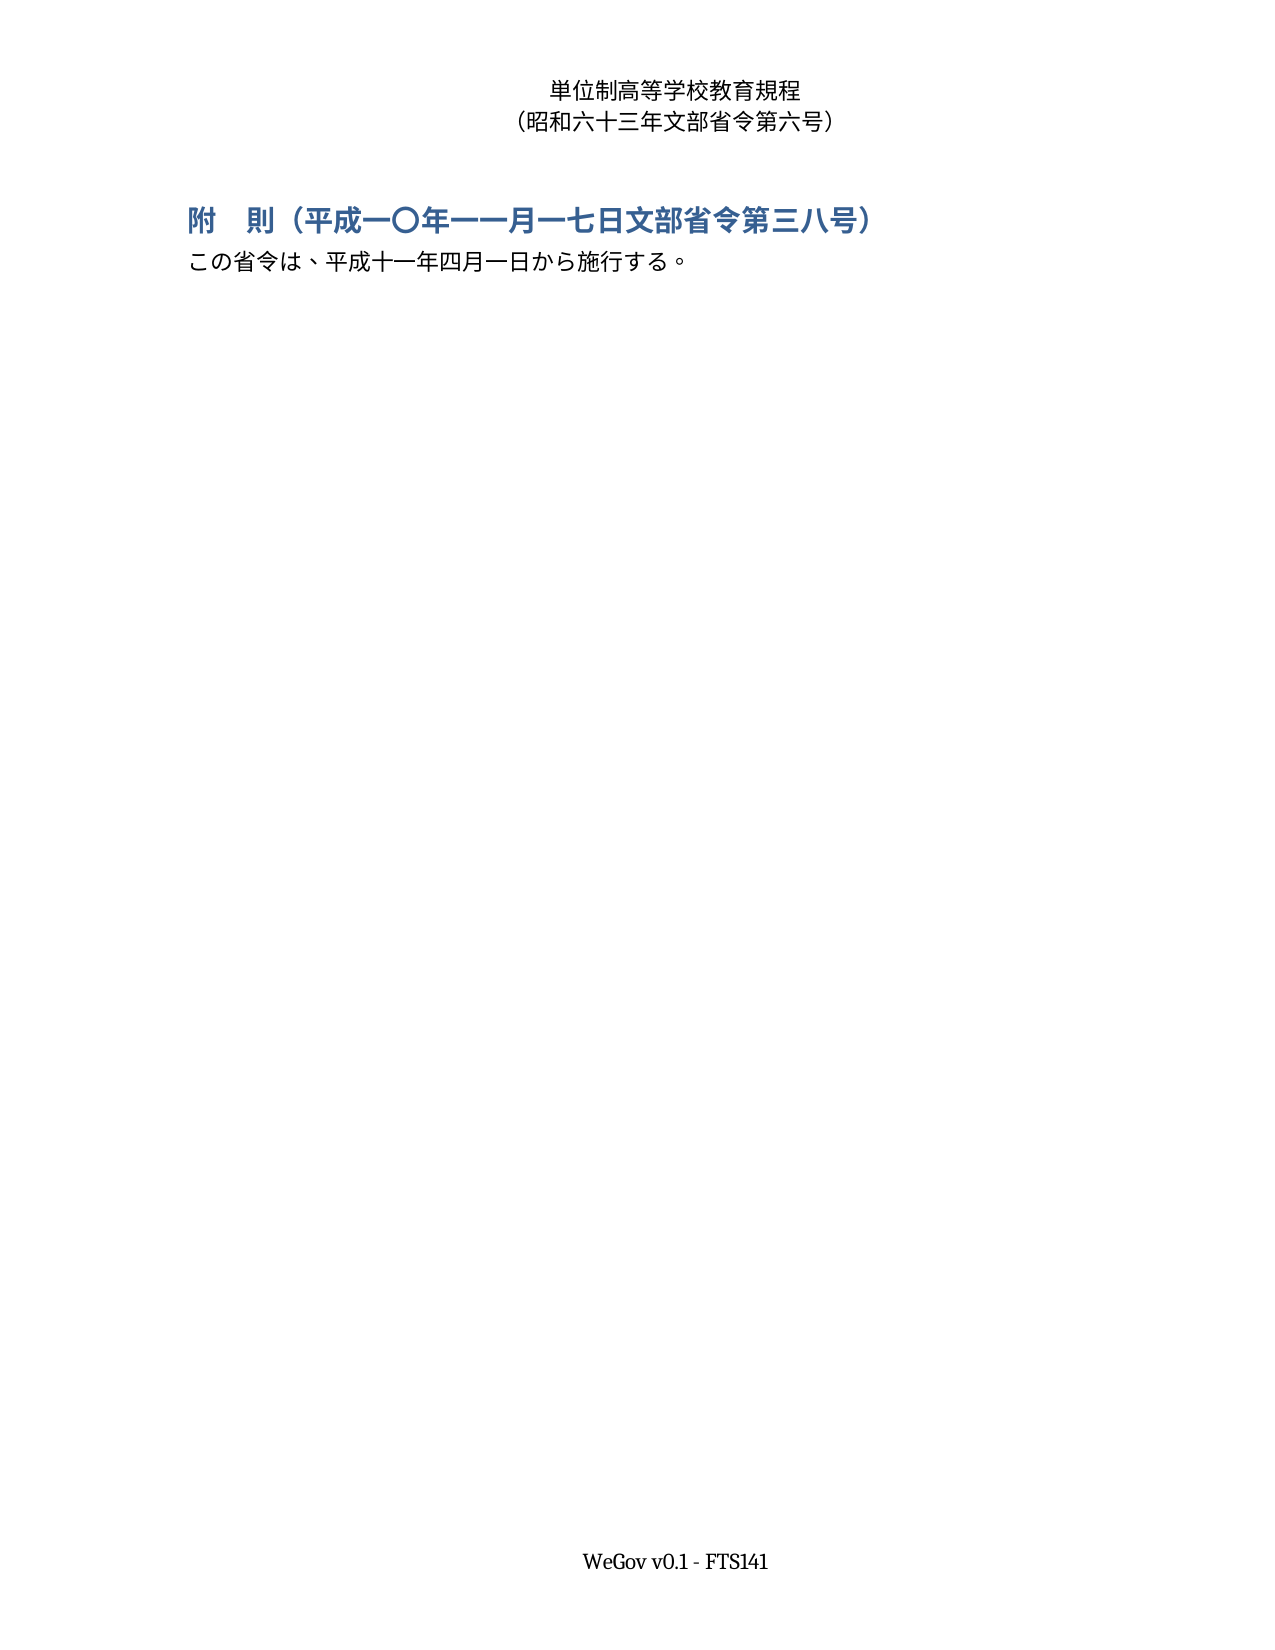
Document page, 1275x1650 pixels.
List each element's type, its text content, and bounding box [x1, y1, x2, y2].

text この省令は、平成十一年四月一日から施行する。 [187, 246, 1087, 277]
subtitle 附 則（平成一〇年一一月一七日文部省令第三八号） [187, 200, 1087, 240]
